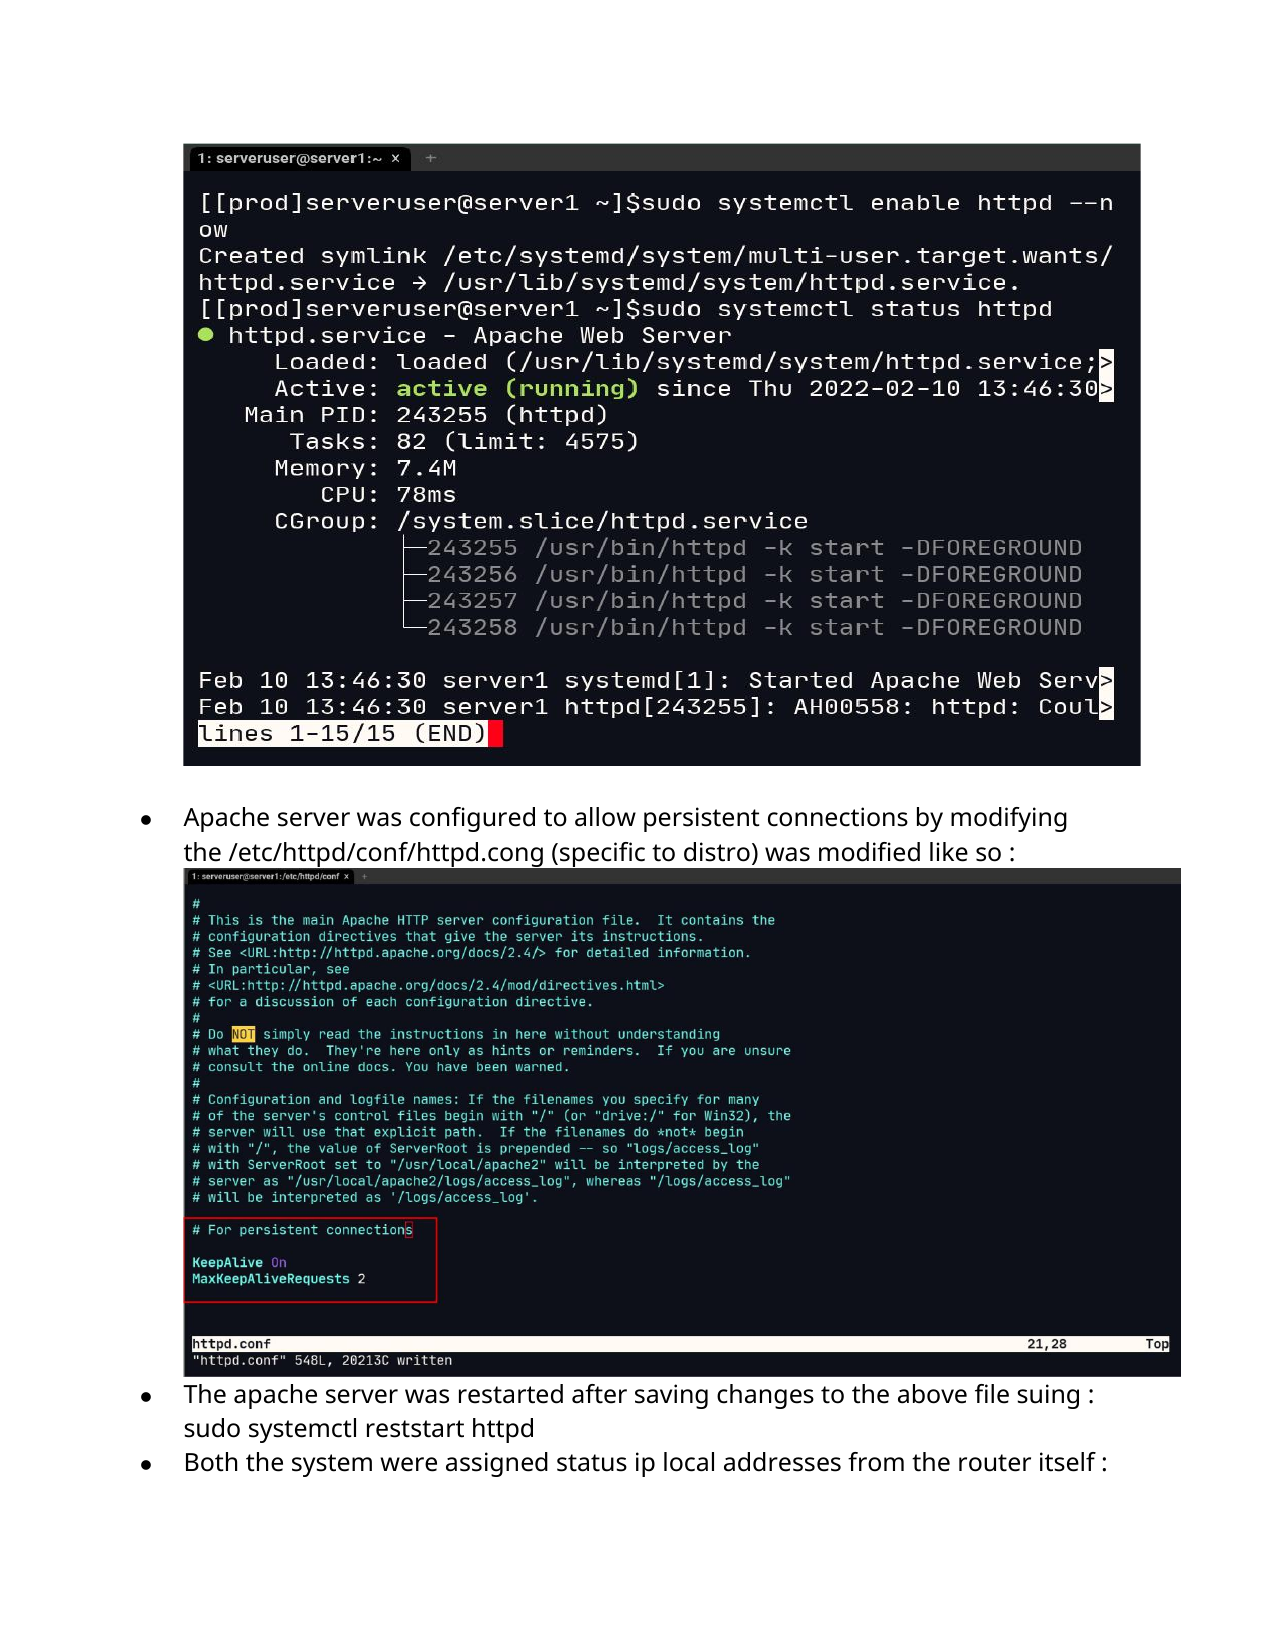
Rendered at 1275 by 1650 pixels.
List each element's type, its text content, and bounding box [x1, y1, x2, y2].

picture [183, 143, 1141, 766]
list Apache server was configured to allow persistent connections by modifying the /etc/httpd/conf/httpd.cong (specific to distro) was modified like so : [139, 800, 1137, 868]
picture [183, 868, 1181, 1377]
list The apache server was restarted after saving changes to the above file suing : sudo systemctl reststart httpd [139, 1376, 1137, 1444]
list Both the system were assigned status ip local addresses from the router itself : [139, 1444, 1137, 1479]
